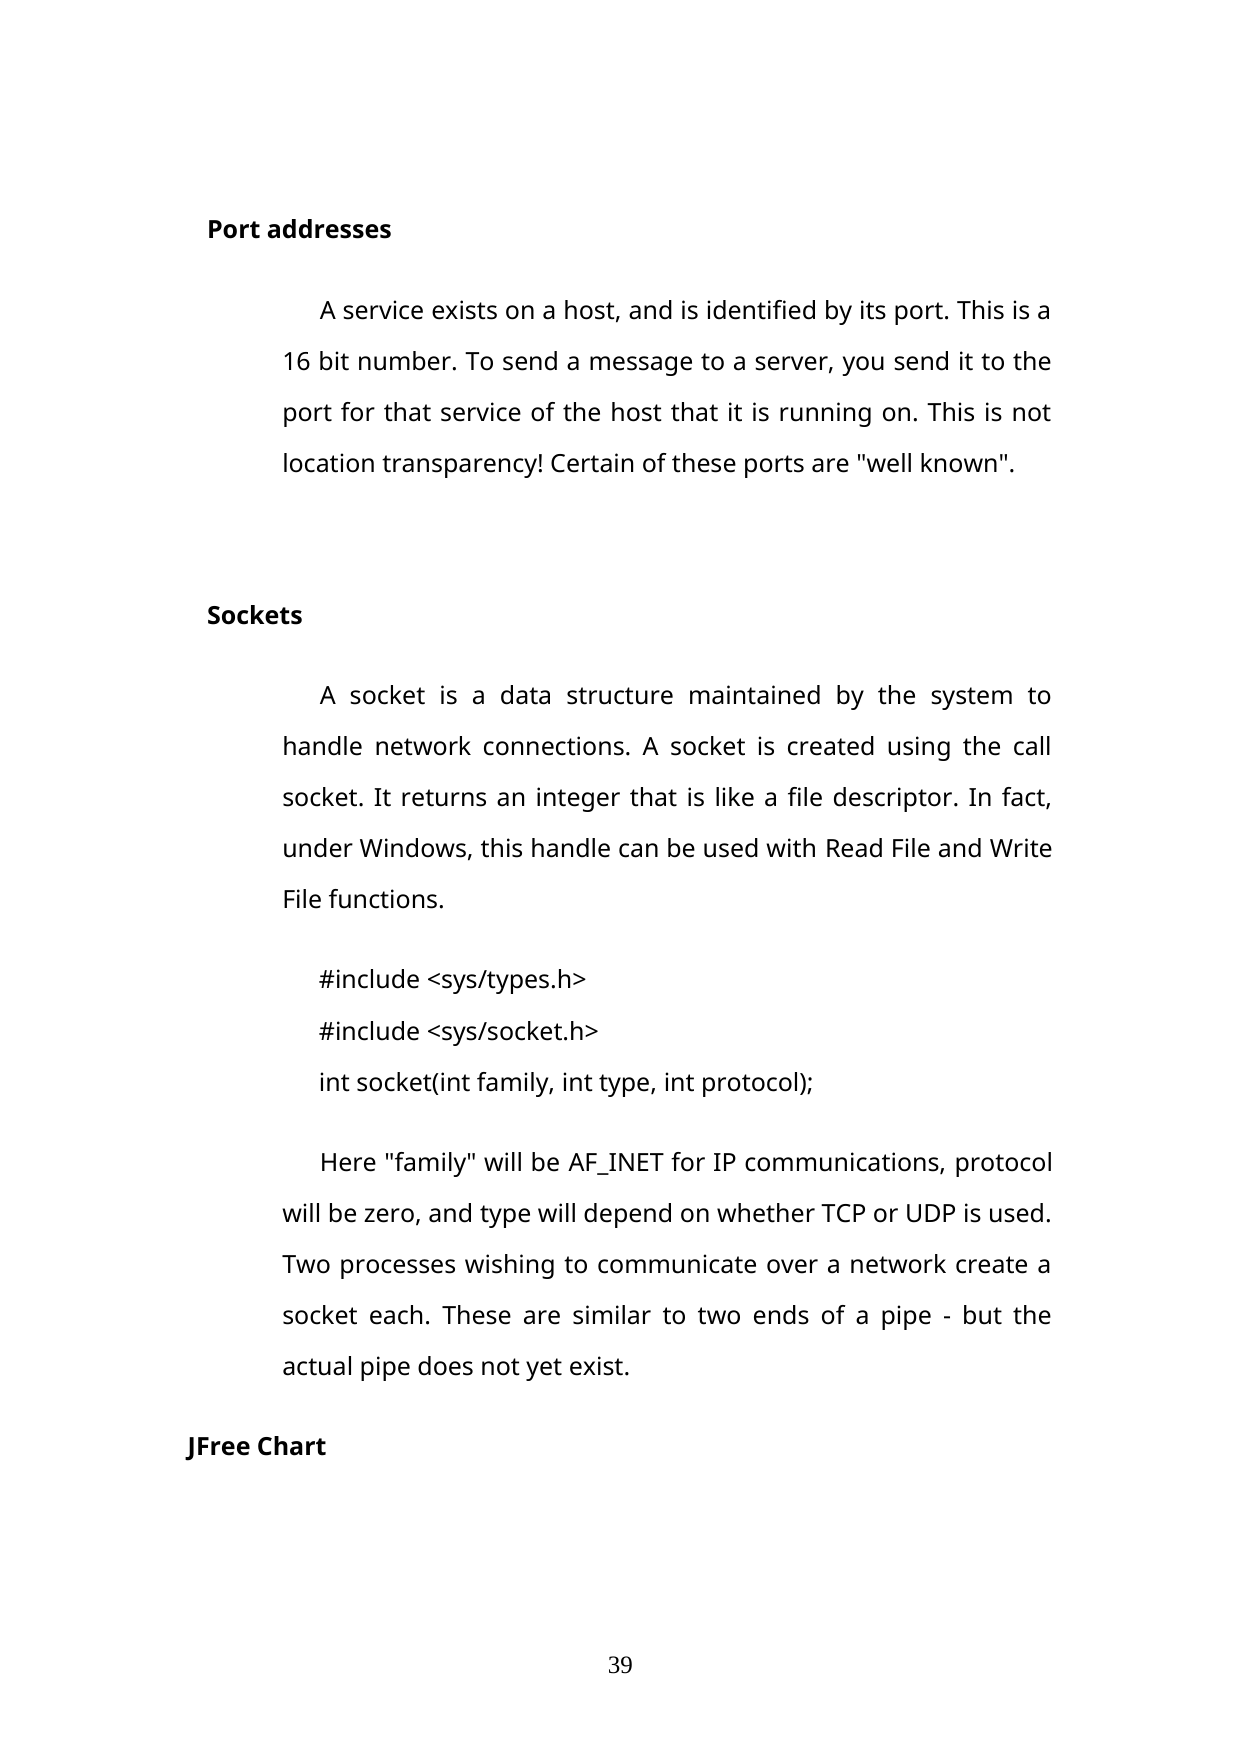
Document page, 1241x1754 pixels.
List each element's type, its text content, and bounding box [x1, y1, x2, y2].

text JFree Chart [187, 1429, 1053, 1463]
subtitle Port addresses [187, 212, 1053, 246]
subtitle Sockets [187, 598, 1053, 632]
text Here "family" will be AF_INET for IP communications, protocol will be zero, and type will depend on whether TCP or UDP is used. Two processes wishing to communicate over a network create a socket each. These are similar to two ends of a pipe - but the actual pipe does not yet exist. [282, 1144, 1053, 1383]
text int socket(int family, int type, int protocol); [281, 1064, 1053, 1098]
text #include <sys/socket.h> [281, 1013, 1053, 1047]
text A socket is a data structure maintained by the system to handle network connections. A socket is created using the call socket. It returns an integer that is like a file descriptor. In fact, under Windows, this handle can be used with Read File and Write File functions. [282, 678, 1053, 916]
text A service exists on a host, and is identified by its port. This is a 16 bit number. To send a message to a server, you send it to the port for that service of the host that it is running on. This is not location transparency! Certain of these ports are "well known". [282, 292, 1053, 479]
text #include <sys/types.h> [281, 962, 1053, 996]
